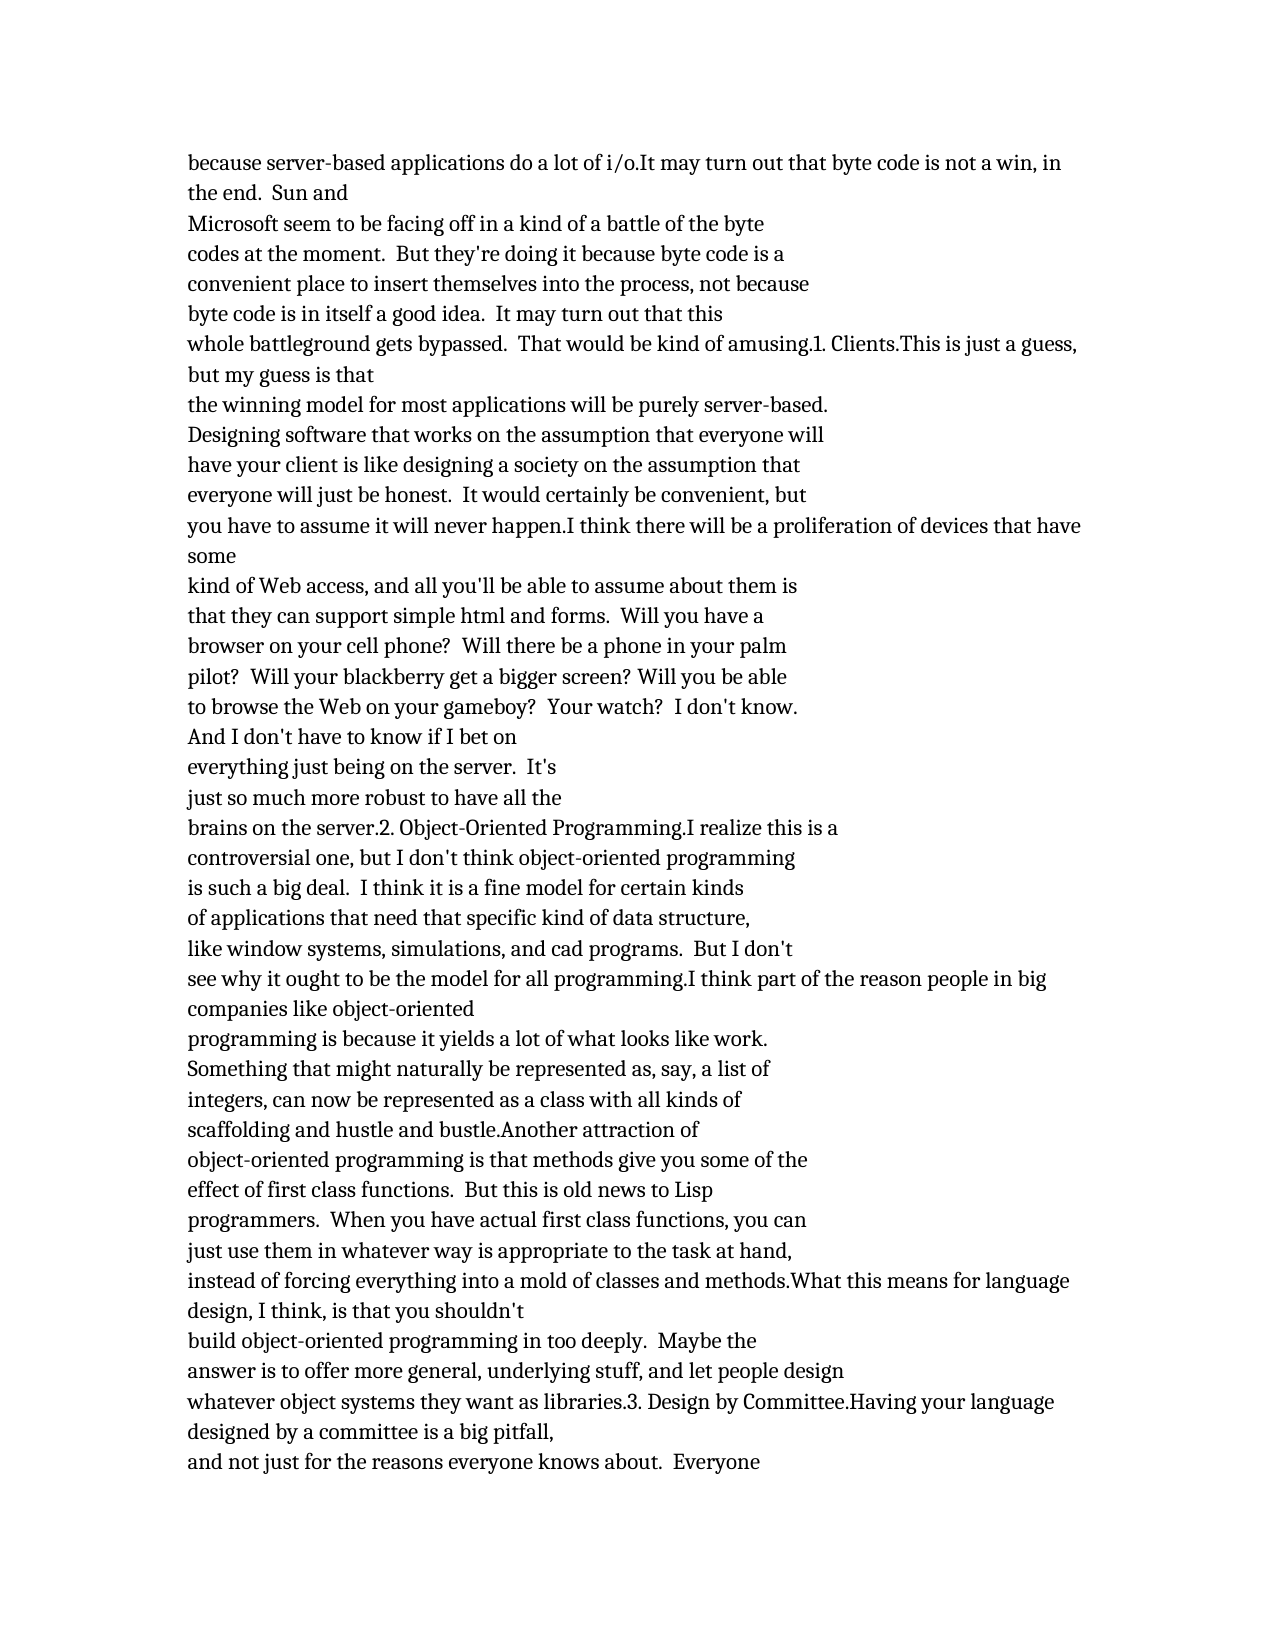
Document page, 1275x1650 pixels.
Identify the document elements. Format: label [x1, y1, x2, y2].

text [187, 150, 1087, 1475]
